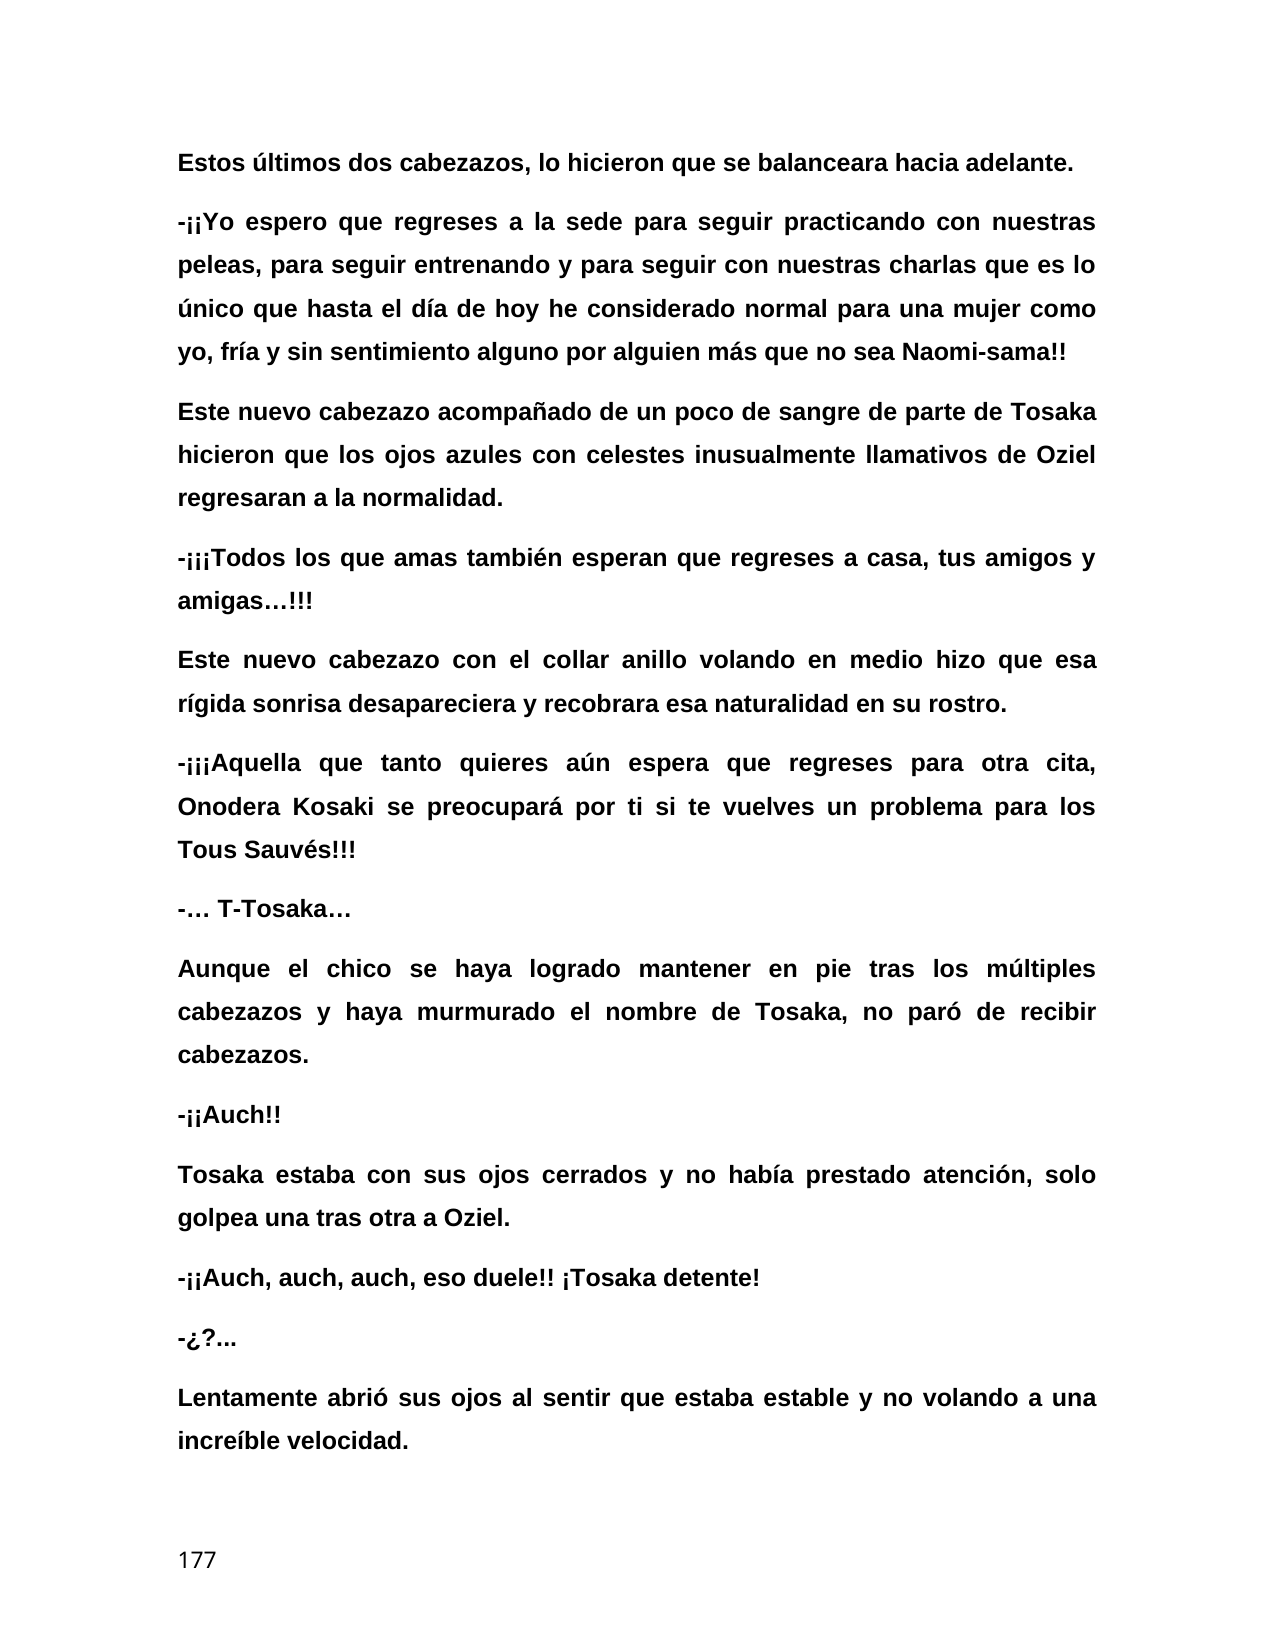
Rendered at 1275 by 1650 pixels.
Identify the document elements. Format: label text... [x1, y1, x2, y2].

text -¡¡Auch, auch, auch, eso duele!! ¡Tosaka detente! [177, 1263, 1098, 1292]
text -¡¡¡Todos los que amas también esperan que regreses a casa, tus amigos y amigas…!!! [177, 543, 1098, 614]
text -… T-Tosaka… [177, 894, 1098, 923]
text Tosaka estaba con sus ojos cerrados y no había prestado atención, solo golpea una tras otra a Oziel. [177, 1160, 1098, 1232]
text Lentamente abrió sus ojos al sentir que estaba estable y no volando a una increíble velocidad. [177, 1383, 1098, 1454]
text Este nuevo cabezazo con el collar anillo volando en medio hizo que esa rígida sonrisa desapareciera y recobrara esa naturalidad en su rostro. [177, 646, 1098, 717]
text -¡¡Yo espero que regreses a la sede para seguir practicando con nuestras peleas, para seguir entrenando y para seguir con nuestras charlas que es lo único que hasta el día de hoy he considerado normal para una mujer como yo, fría y sin sentimiento alguno por alguien más que no sea Naomi-sama!! [177, 207, 1098, 366]
text Este nuevo cabezazo acompañado de un poco de sangre de parte de Tosaka hicieron que los ojos azules con celestes inusualmente llamativos de Oziel regresaran a la normalidad. [177, 397, 1098, 512]
text Estos últimos dos cabezazos, lo hicieron que se balanceara hacia adelante. [177, 148, 1098, 176]
text -¡¡Auch!! [177, 1100, 1098, 1129]
text Aunque el chico se haya logrado mantener en pie tras los múltiples cabezazos y haya murmurado el nombre de Tosaka, no paró de recibir cabezazos. [177, 954, 1098, 1069]
text -¡¡¡Aquella que tanto quieres aún espera que regreses para otra cita, Onodera Kosaki se preocupará por ti si te vuelves un problema para los Tous Sauvés!!! [177, 748, 1098, 863]
text -¿?... [177, 1323, 1098, 1352]
